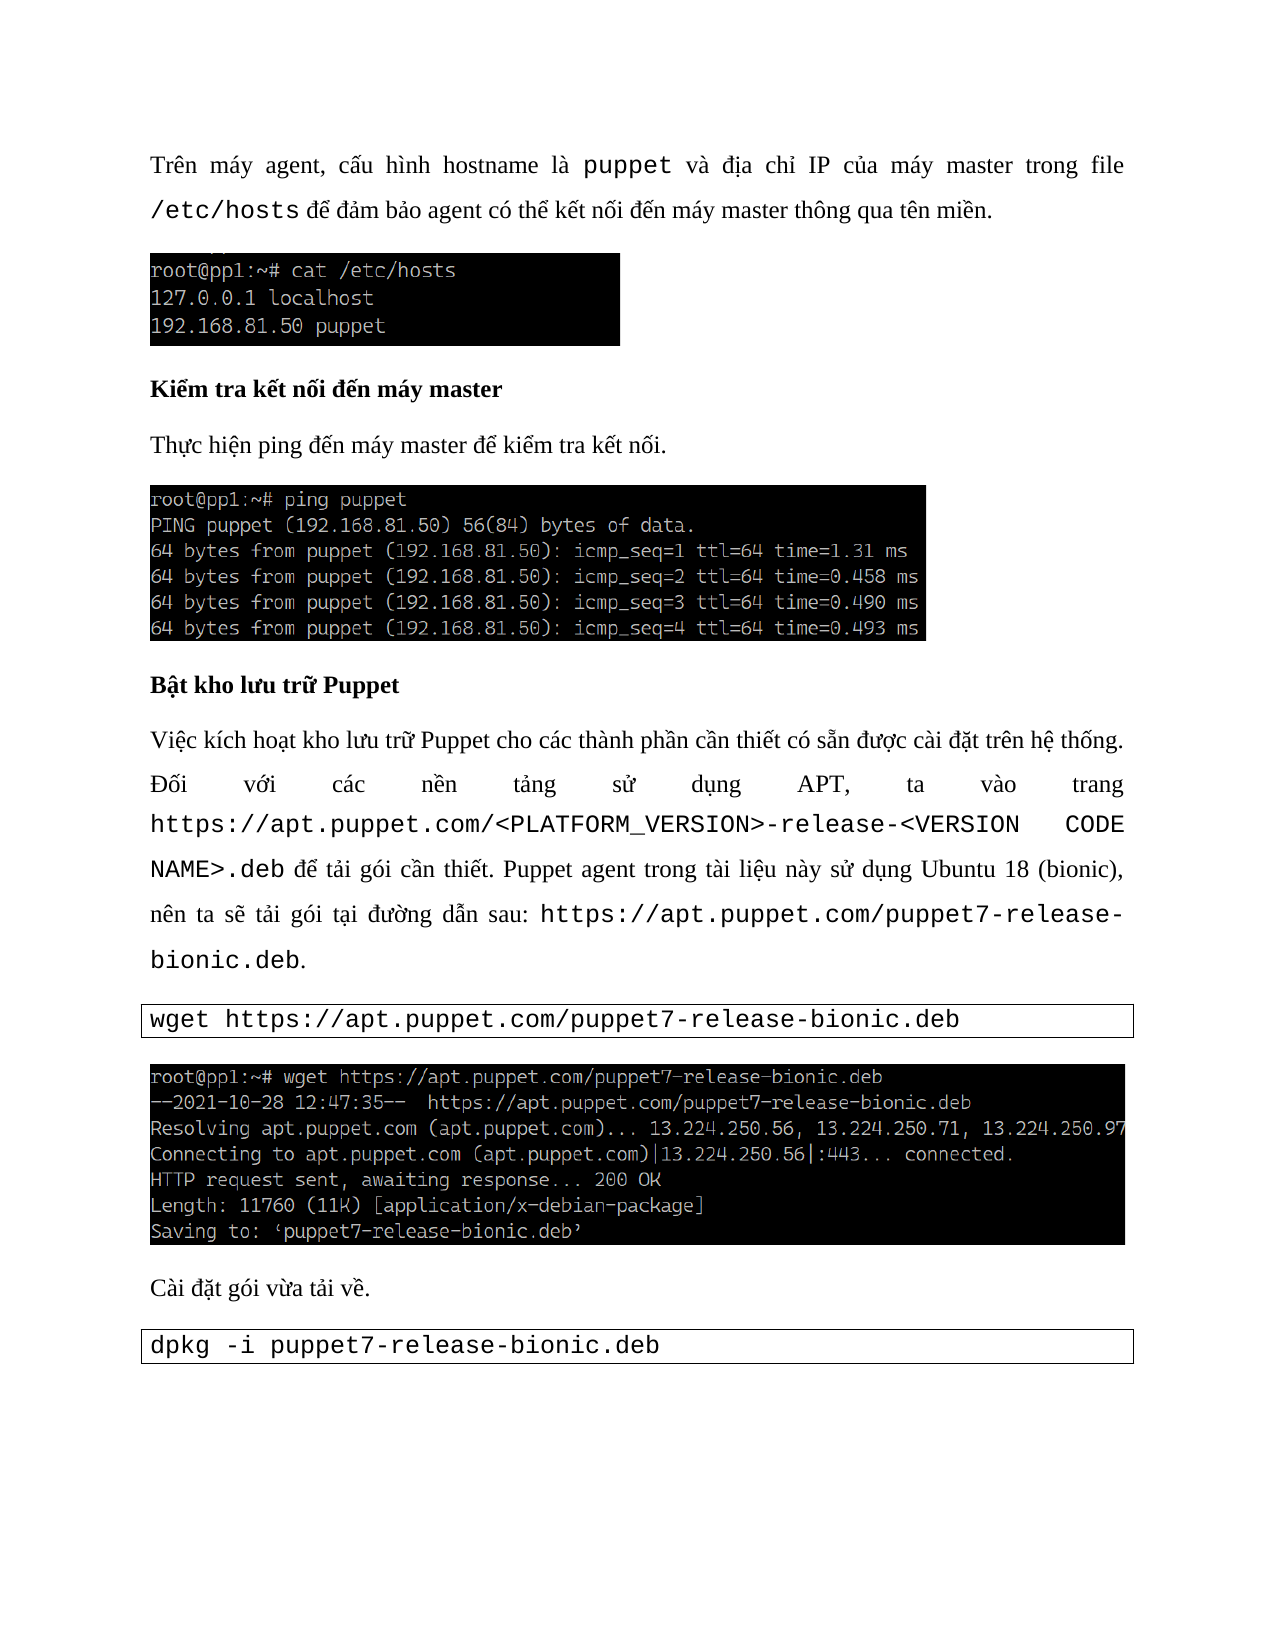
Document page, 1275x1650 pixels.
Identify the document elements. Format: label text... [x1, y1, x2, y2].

text Việc kích hoạt kho lưu trữ Puppet cho các thành phần cần thiết có sẵn được cài đặt trên hệ thống. Đối với các nền tảng sử dụng APT, ta vào trang https://apt.puppet.com/<PLATFORM_VERSION>-release-<VERSION CODE NAME>.deb để tải gói cần thiết. Puppet agent trong tài liệu này sử dụng Ubuntu 18 (bionic), nên ta sẽ tải gói tại đường dẫn sau: https://apt.puppet.com/puppet7-release-bionic.deb. [150, 726, 1125, 976]
text Bật kho lưu trữ Puppet [150, 670, 1125, 699]
text Trên máy agent, cấu hình hostname là puppet và địa chỉ IP của máy master trong file /etc/hosts để đảm bảo agent có thể kết nối đến máy master thông qua tên miền. [150, 150, 1125, 226]
picture [150, 253, 621, 346]
text Thực hiện ping đến máy master để kiểm tra kết nối. [150, 430, 1125, 458]
text Kiểm tra kết nối đến máy master [150, 374, 1125, 403]
text dpkg -i puppet7-release-bionic.deb [142, 1330, 1133, 1363]
picture [150, 485, 927, 641]
text Cài đặt gói vừa tải về. [150, 1273, 1125, 1302]
text wget https://apt.puppet.com/puppet7-release-bionic.deb [142, 1005, 1133, 1037]
picture [150, 1064, 1125, 1245]
